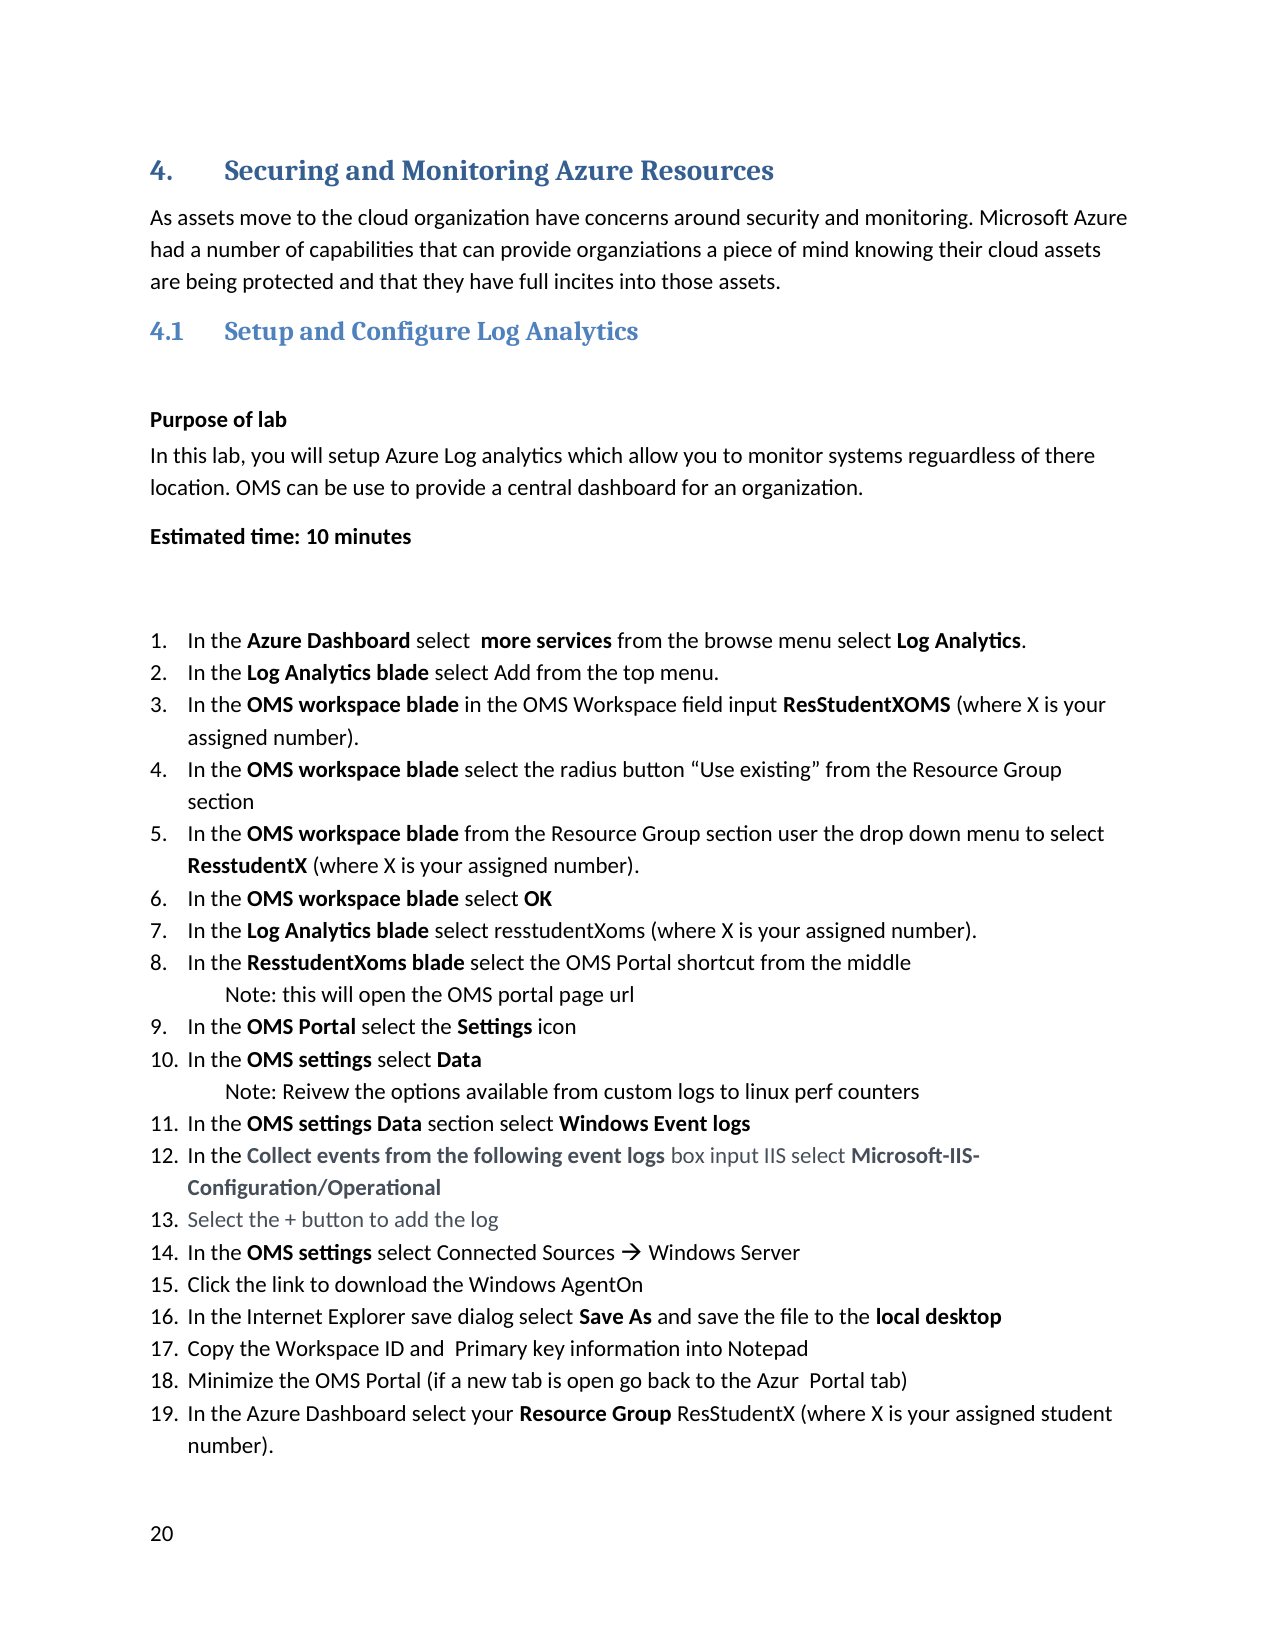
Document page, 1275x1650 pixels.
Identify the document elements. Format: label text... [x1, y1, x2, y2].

list Minimize the OMS Portal (if a new tab is open go back to the Azur Portal tab) [150, 1367, 1130, 1394]
list In the OMS workspace blade from the Resource Group section user the drop down menu to select ResstudentX (where X is your assigned number). [150, 819, 1130, 879]
list In the OMS settings Data section select Windows Event logs [150, 1109, 1130, 1137]
list Note: Reivew the options available from custom logs to linux perf counters [225, 1077, 1130, 1105]
text In this lab, you will setup Azure Log analytics which allow you to monitor systems reguardless of there location. OMS can be use to provide a central dashboard for an organization. [150, 441, 1130, 501]
list Select the + button to add the log [150, 1206, 1130, 1234]
list In the Internet Explorer save dialog select Save As and save the file to the local desktop [150, 1302, 1130, 1330]
list In the Azure Dashboard select your Resource Group ResStudentX (where X is your assigned student number). [150, 1399, 1130, 1459]
text Purpose of lab [150, 405, 1130, 433]
list In the Log Analytics blade select Add from the top menu. [150, 658, 1130, 686]
subtitle Securing and Monitoring Azure Resources [150, 154, 1130, 188]
list In the OMS workspace blade select the radius button “Use existing” from the Resource Group section [150, 755, 1130, 815]
list In the Azure Dashboard select more services from the browse menu select Log Analytics. [150, 626, 1130, 654]
text Estimated time: 10 minutes [150, 522, 1130, 550]
list Note: this will open the OMS portal page url [225, 980, 1130, 1008]
list Copy the Workspace ID and Primary key information into Notepad [150, 1334, 1130, 1362]
list In the Collect events from the following event logs box input IIS select Microsoft-IIS-Configuration/Operational [150, 1141, 1130, 1201]
list In the OMS workspace blade select OK [150, 884, 1130, 912]
list In the OMS settings select Connected Sources Windows Server [150, 1238, 1130, 1266]
list Click the link to download the Windows AgentOn [150, 1270, 1130, 1298]
list In the ResstudentXoms blade select the OMS Portal shortcut from the middle [150, 948, 1130, 976]
subtitle Setup and Configure Log Analytics [150, 316, 1130, 347]
list In the Log Analytics blade select resstudentXoms (where X is your assigned number). [150, 916, 1130, 944]
list In the OMS workspace blade in the OMS Workspace field input ResStudentXOMS (where X is your assigned number). [150, 691, 1130, 751]
text As assets move to the cloud organization have concerns around security and monitoring. Microsoft Azure had a number of capabilities that can provide organziations a piece of mind knowing their cloud assets are being protected and that they have full incites into those assets. [150, 203, 1130, 295]
list In the OMS settings select Data [150, 1045, 1130, 1073]
list In the OMS Portal select the Settings icon [150, 1012, 1130, 1041]
